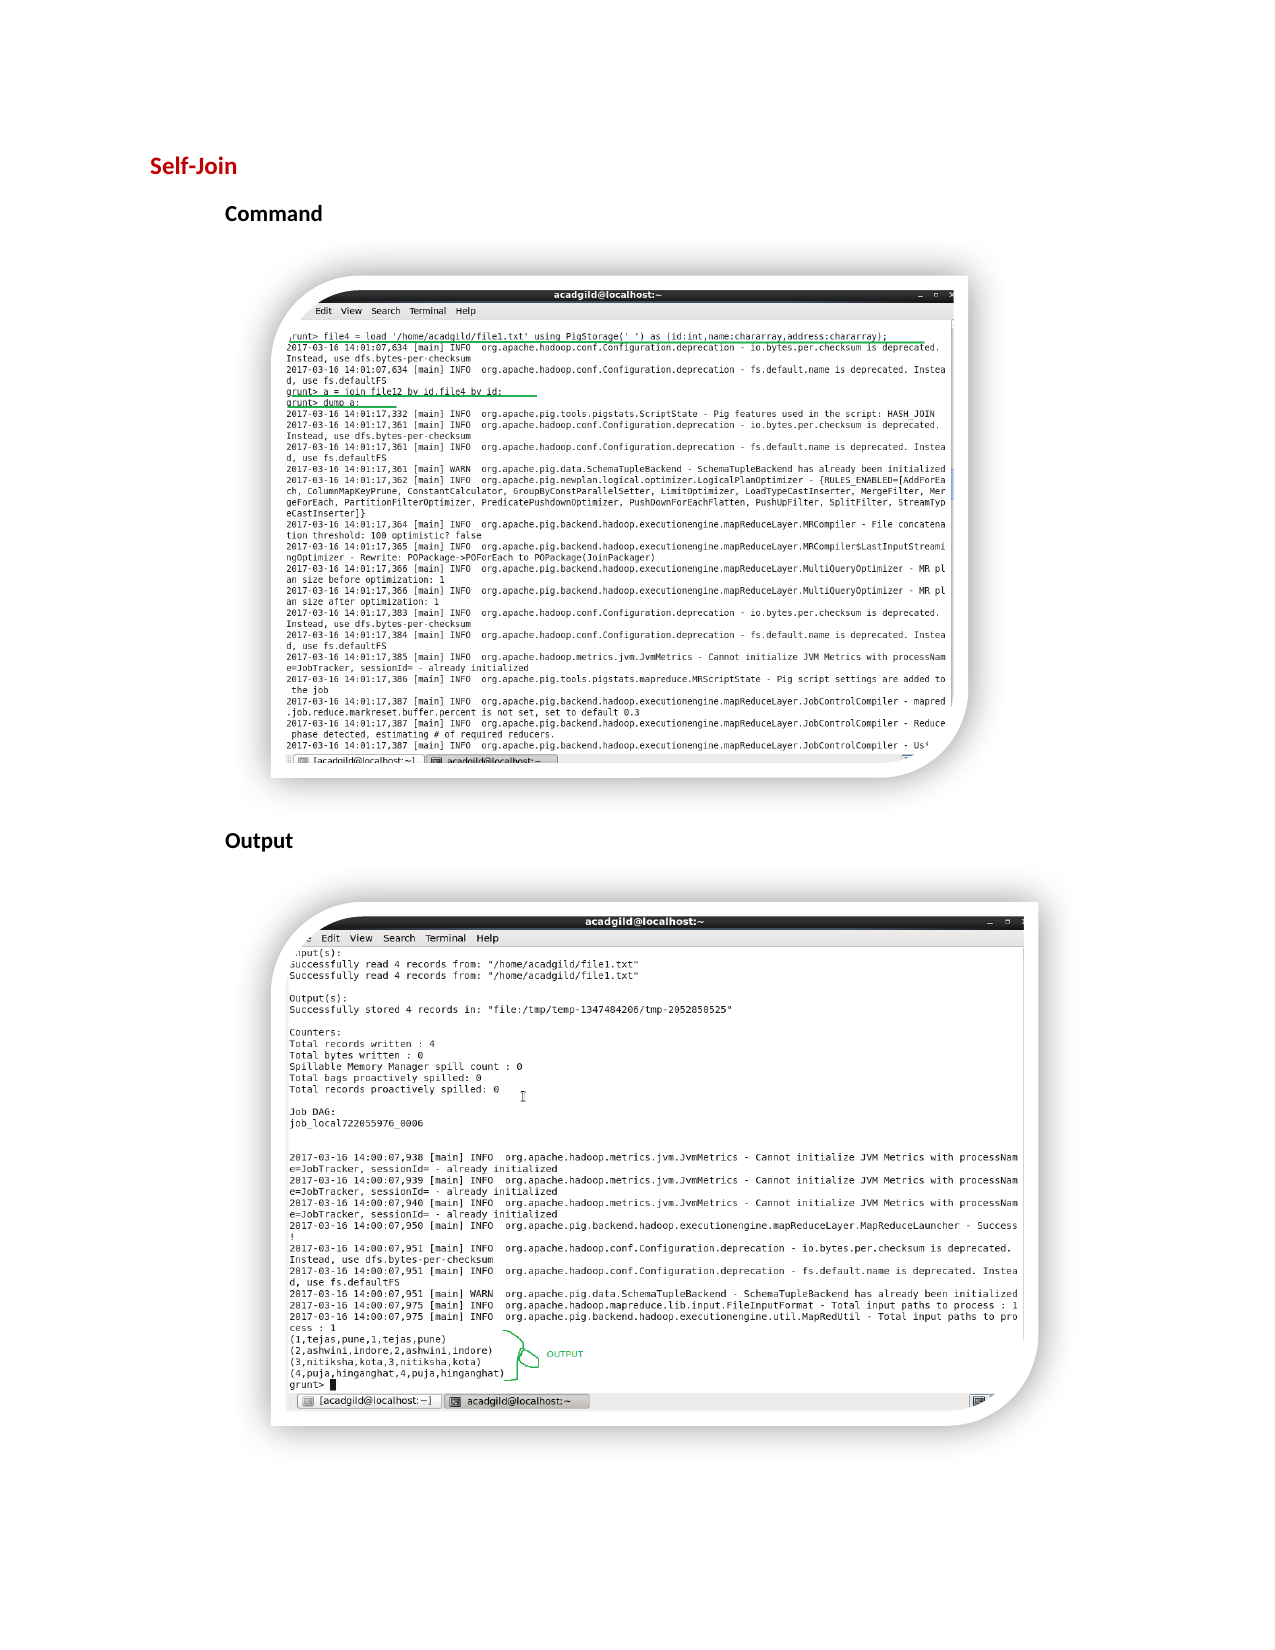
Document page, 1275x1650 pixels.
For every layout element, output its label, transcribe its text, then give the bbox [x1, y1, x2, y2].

picture [286, 917, 1023, 1411]
picture [286, 291, 953, 763]
list Output [225, 826, 1125, 854]
list Command [225, 199, 1125, 228]
text Self-Join [150, 150, 1125, 181]
